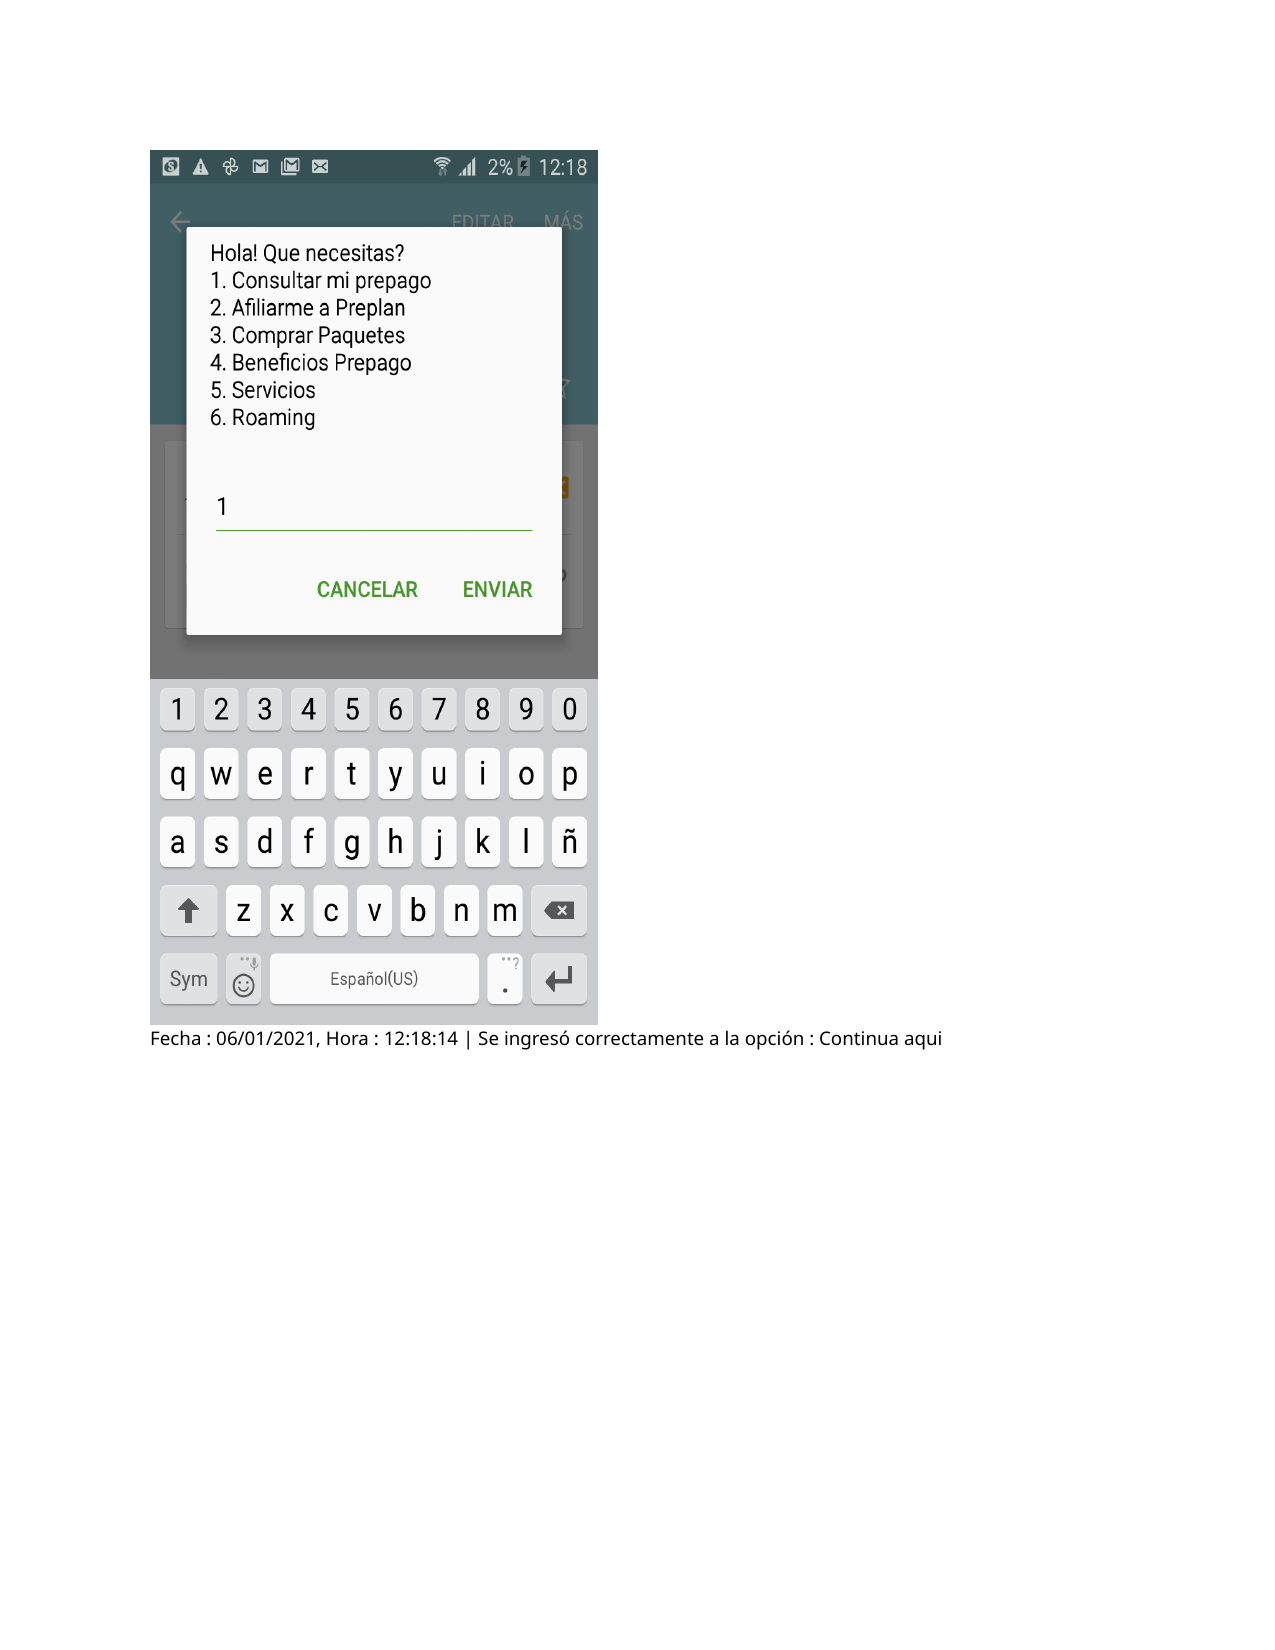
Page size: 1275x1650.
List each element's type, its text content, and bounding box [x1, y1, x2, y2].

picture [150, 150, 598, 1025]
